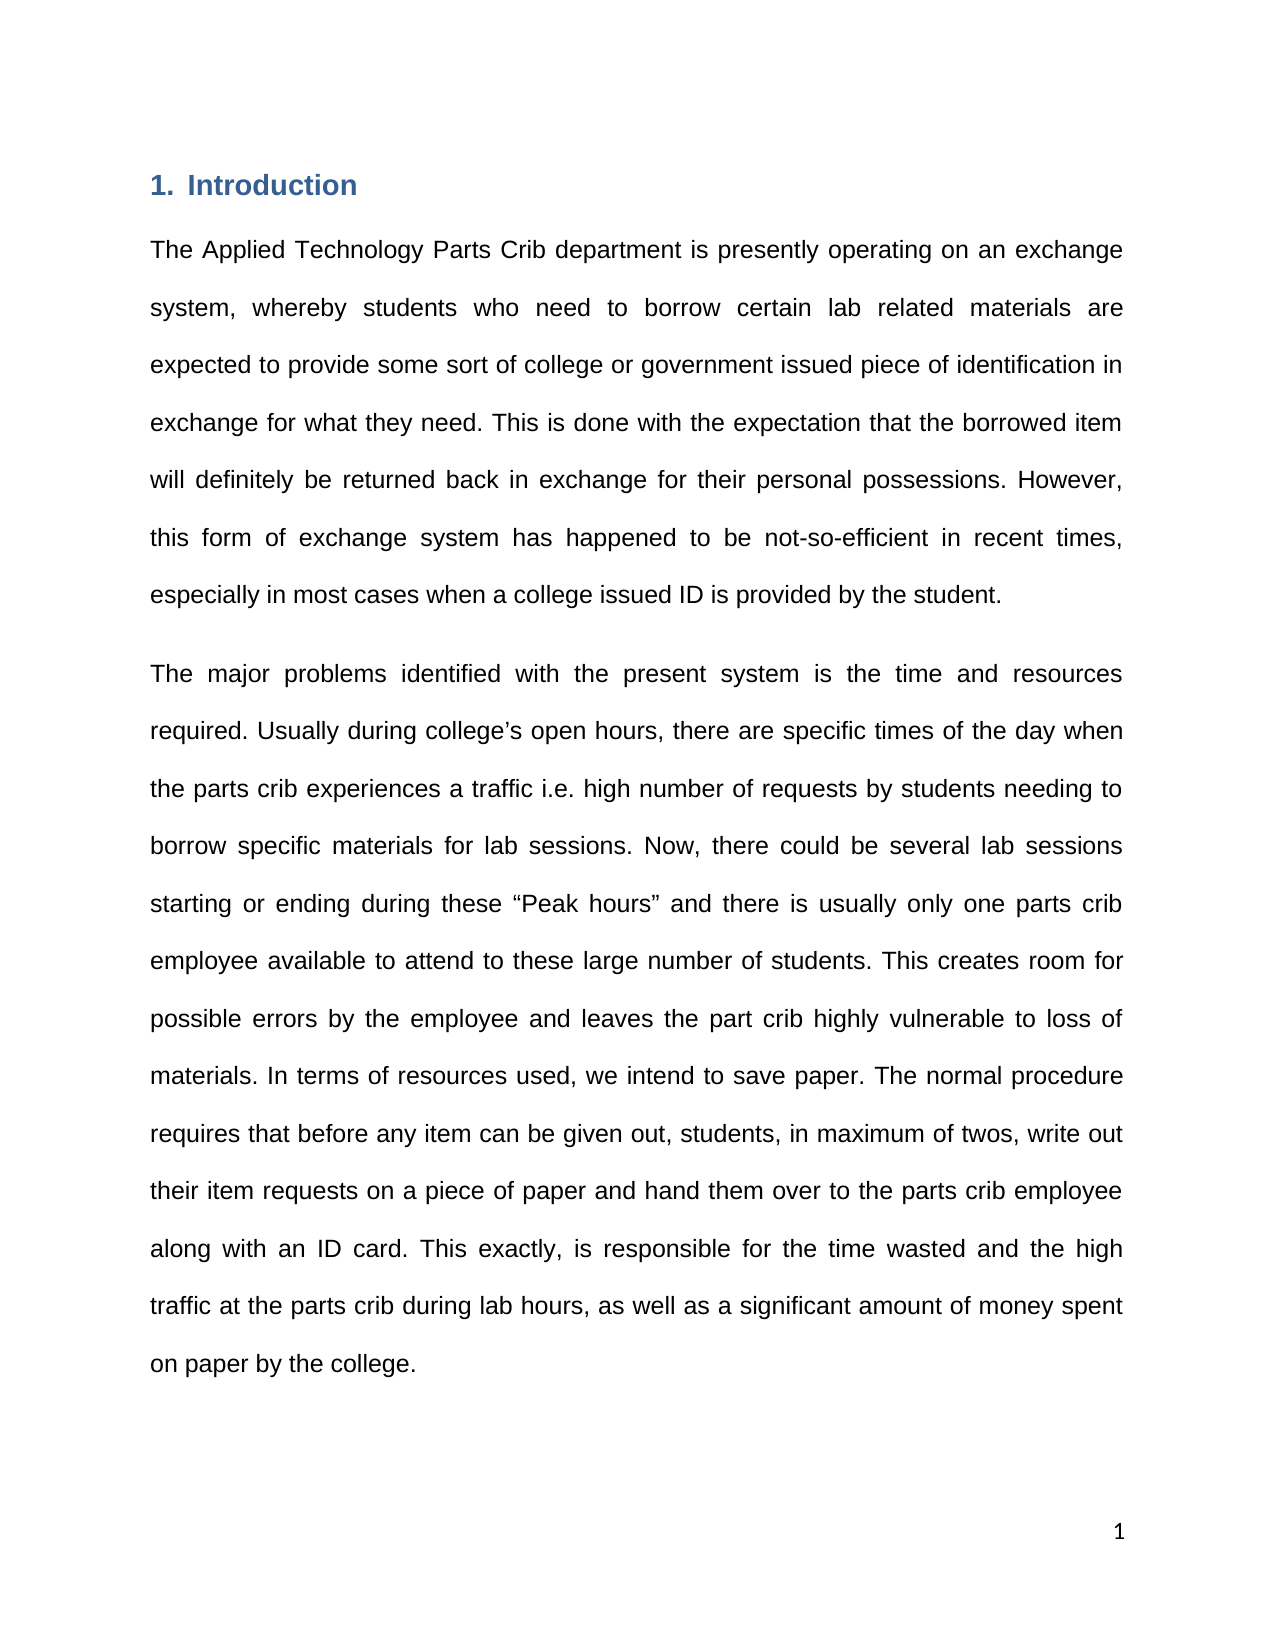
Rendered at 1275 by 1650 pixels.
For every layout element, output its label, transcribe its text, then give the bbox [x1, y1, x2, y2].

text The Applied Technology Parts Crib department is presently operating on an exchange system, whereby students who need to borrow certain lab related materials are expected to provide some sort of college or government issued piece of identification in exchange for what they need. This is done with the expectation that the borrowed item will definitely be returned back in exchange for their personal possessions. However, this form of exchange system has happened to be not-so-efficient in recent times, especially in most cases when a college issued ID is provided by the student. [150, 235, 1125, 609]
text The major problems identified with the present system is the time and resources required. Usually during college’s open hours, there are specific times of the day when the parts crib experiences a traffic i.e. high number of requests by students needing to borrow specific materials for lab sessions. Now, there could be several lab sessions starting or ending during these “Peak hours” and there is usually only one parts crib employee available to attend to these large number of students. This creates room for possible errors by the employee and leaves the part crib highly vulnerable to loss of materials. In terms of resources used, we intend to save paper. The normal procedure requires that before any item can be given out, students, in maximum of twos, write out their item requests on a piece of paper and hand them over to the parts crib employee along with an ID card. This exactly, is responsible for the time wasted and the high traffic at the parts crib during lab hours, as well as a significant amount of money spent on paper by the college. [150, 658, 1125, 1377]
subtitle Introduction [150, 168, 1125, 202]
